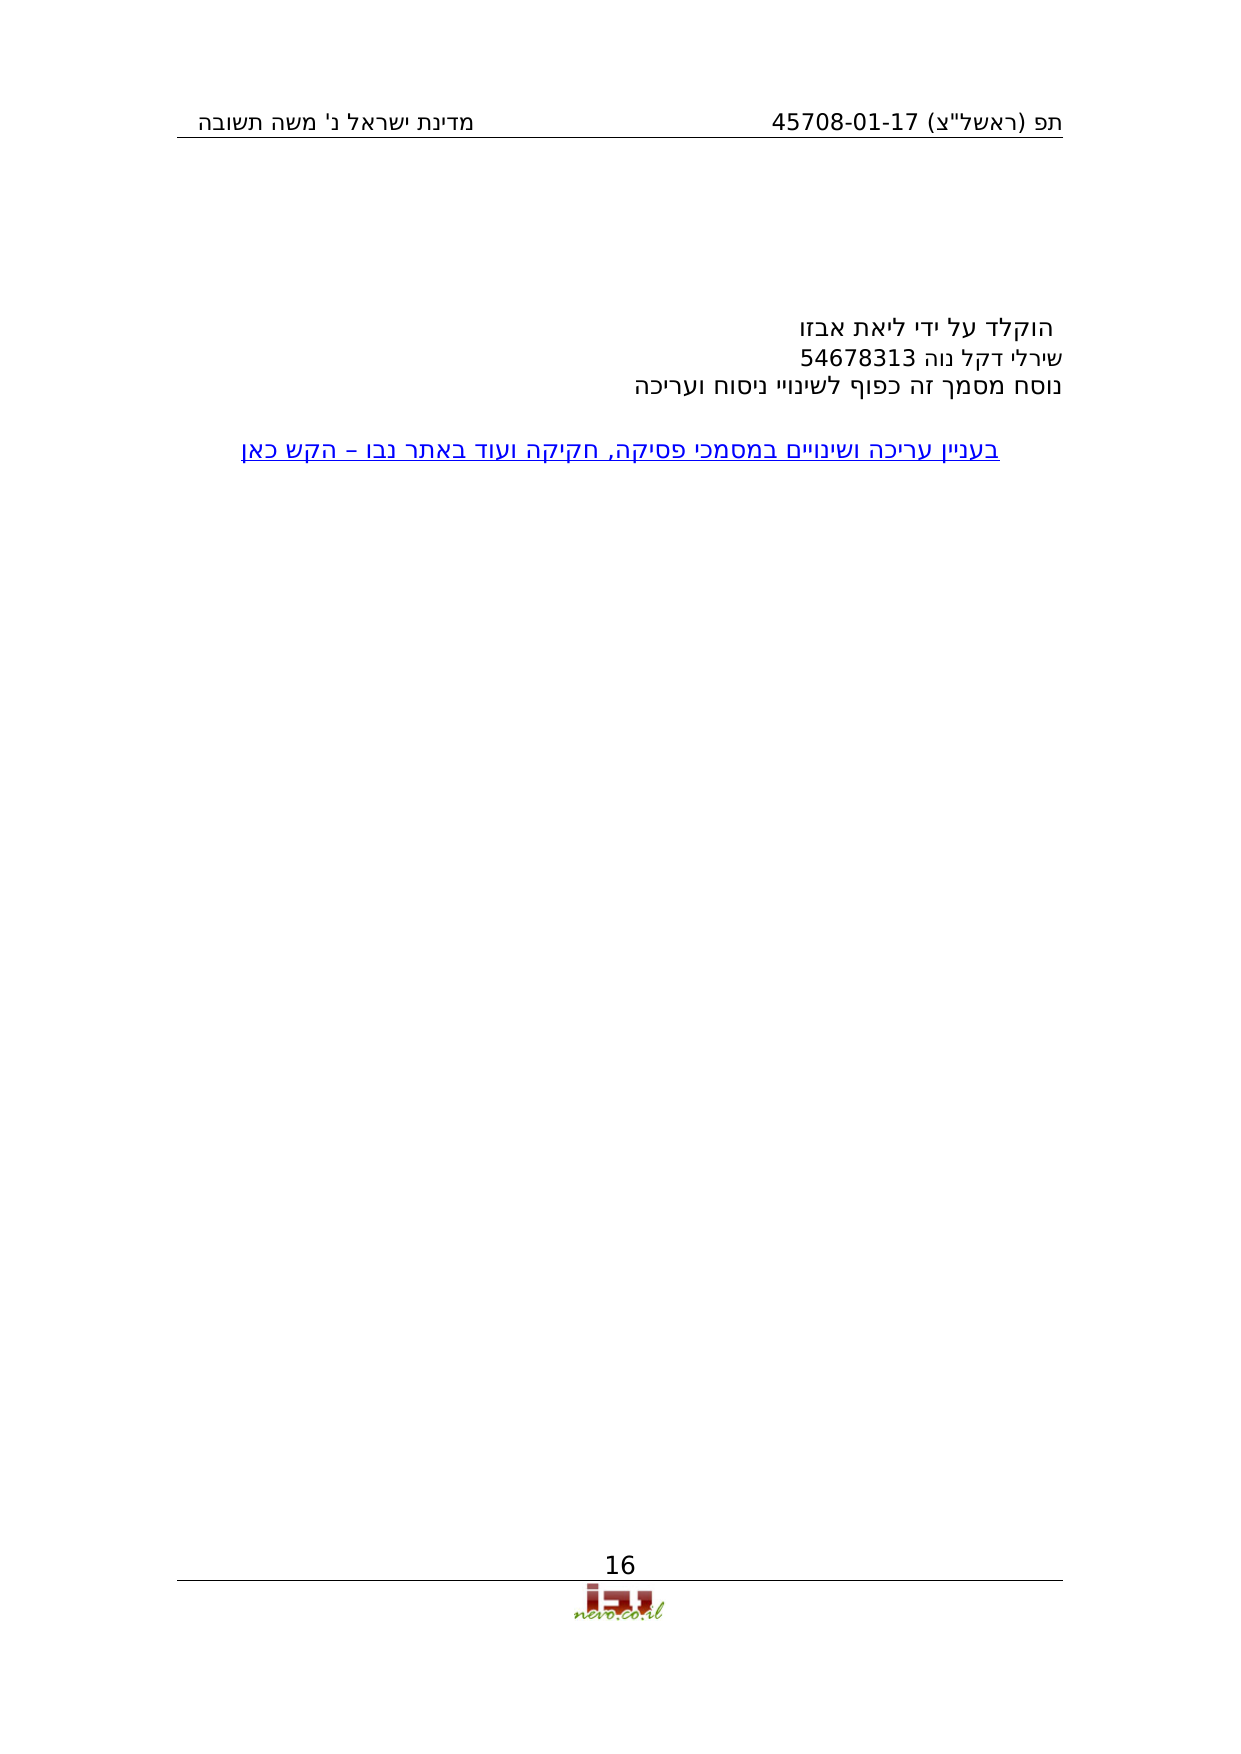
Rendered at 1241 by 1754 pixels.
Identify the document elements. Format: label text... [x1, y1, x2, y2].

text שירלי דקל נוה 54678313 [177, 345, 1063, 372]
text 5129371הוקלד על ידי ליאת אבזו [177, 313, 1063, 342]
picture [574, 1583, 666, 1621]
text נוסח מסמך זה כפוף לשינויי ניסוח ועריכה [177, 372, 1063, 401]
text בעניין עריכה ושינויים במסמכי פסיקה, חקיקה ועוד באתר נבו – הקש כאן [177, 435, 1063, 464]
